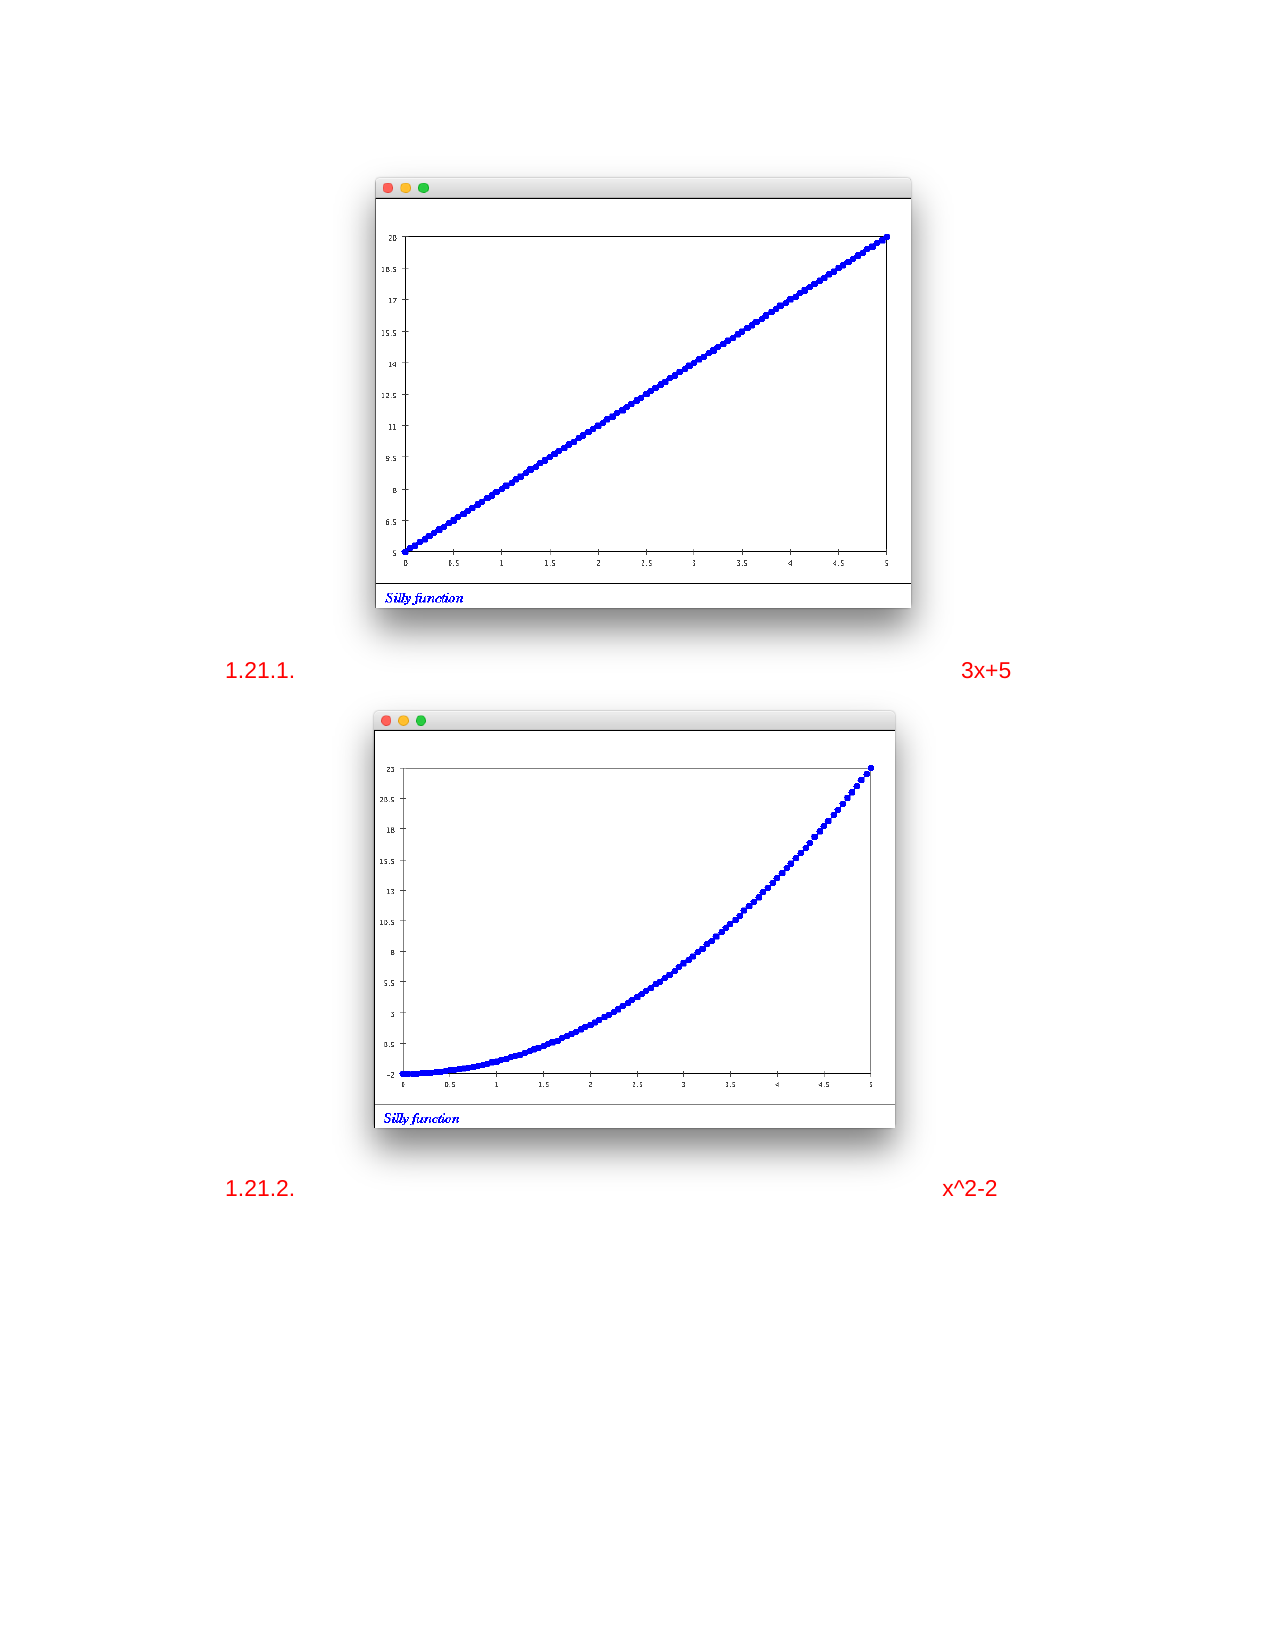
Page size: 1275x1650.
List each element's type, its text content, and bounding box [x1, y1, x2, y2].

picture [325, 150, 961, 679]
picture [325, 683, 943, 1197]
